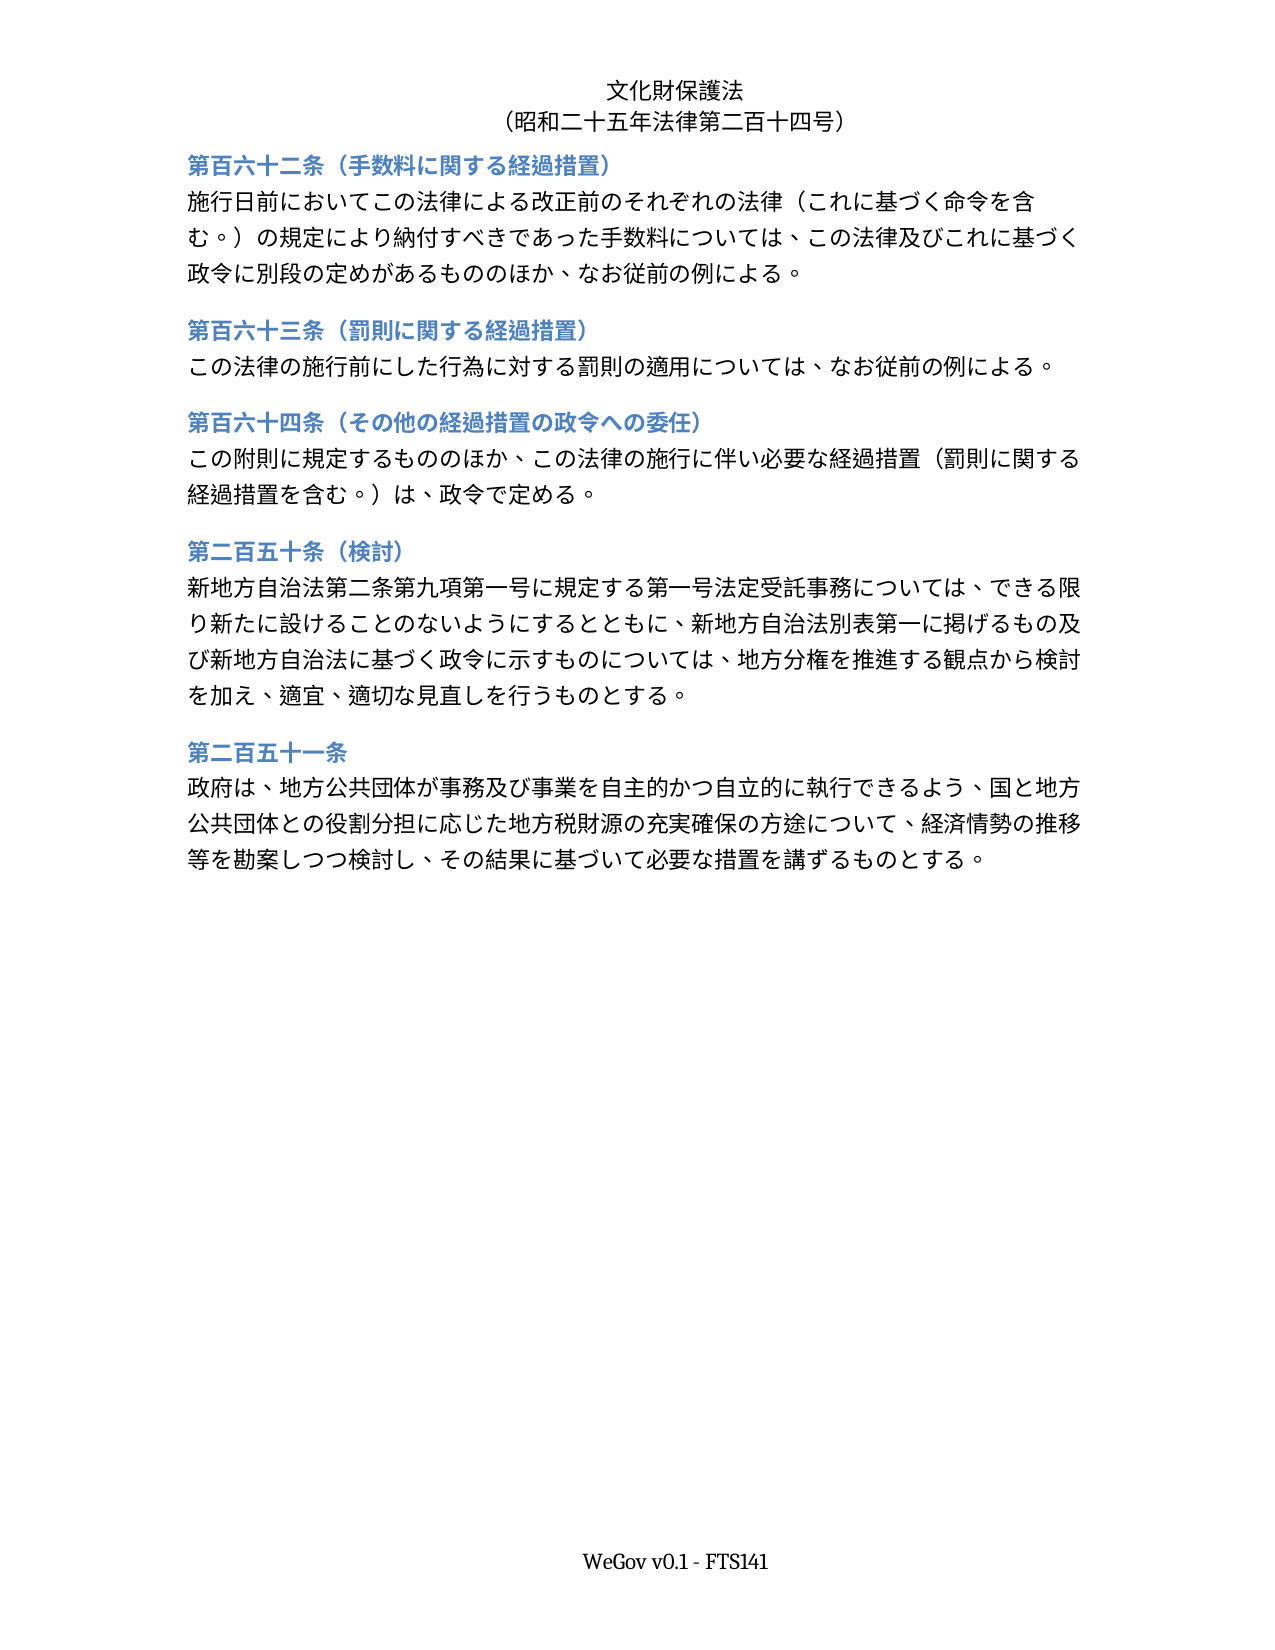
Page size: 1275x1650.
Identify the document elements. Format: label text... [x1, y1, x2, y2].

text この法律の施行前にした行為に対する罰則の適用については、なお従前の例による。 [187, 351, 1087, 382]
subtitle 第百六十三条（罰則に関する経過措置） [187, 314, 1087, 346]
subtitle 第百六十四条（その他の経過措置の政令への委任） [187, 407, 1087, 438]
text 政府は、地方公共団体が事務及び事業を自主的かつ自立的に執行できるよう、国と地方公共団体との役割分担に応じた地方税財源の充実確保の方途について、経済情勢の推移等を勘案しつつ検討し、その結果に基づいて必要な措置を講ずるものとする。 [187, 772, 1087, 876]
text 施行日前においてこの法律による改正前のそれぞれの法律（これに基づく命令を含む。）の規定により納付すべきであった手数料については、この法律及びこれに基づく政令に別段の定めがあるもののほか、なお従前の例による。 [187, 186, 1087, 289]
subtitle 第百六十二条（手数料に関する経過措置） [187, 150, 1087, 181]
subtitle 第二百五十条（検討） [187, 536, 1087, 567]
text この附則に規定するもののほか、この法律の施行に伴い必要な経過措置（罰則に関する経過措置を含む。）は、政令で定める。 [187, 443, 1087, 510]
subtitle 第二百五十一条 [187, 736, 1087, 768]
text 新地方自治法第二条第九項第一号に規定する第一号法定受託事務については、できる限り新たに設けることのないようにするとともに、新地方自治法別表第一に掲げるもの及び新地方自治法に基づく政令に示すものについては、地方分権を推進する観点から検討を加え、適宜、適切な見直しを行うものとする。 [187, 572, 1087, 711]
